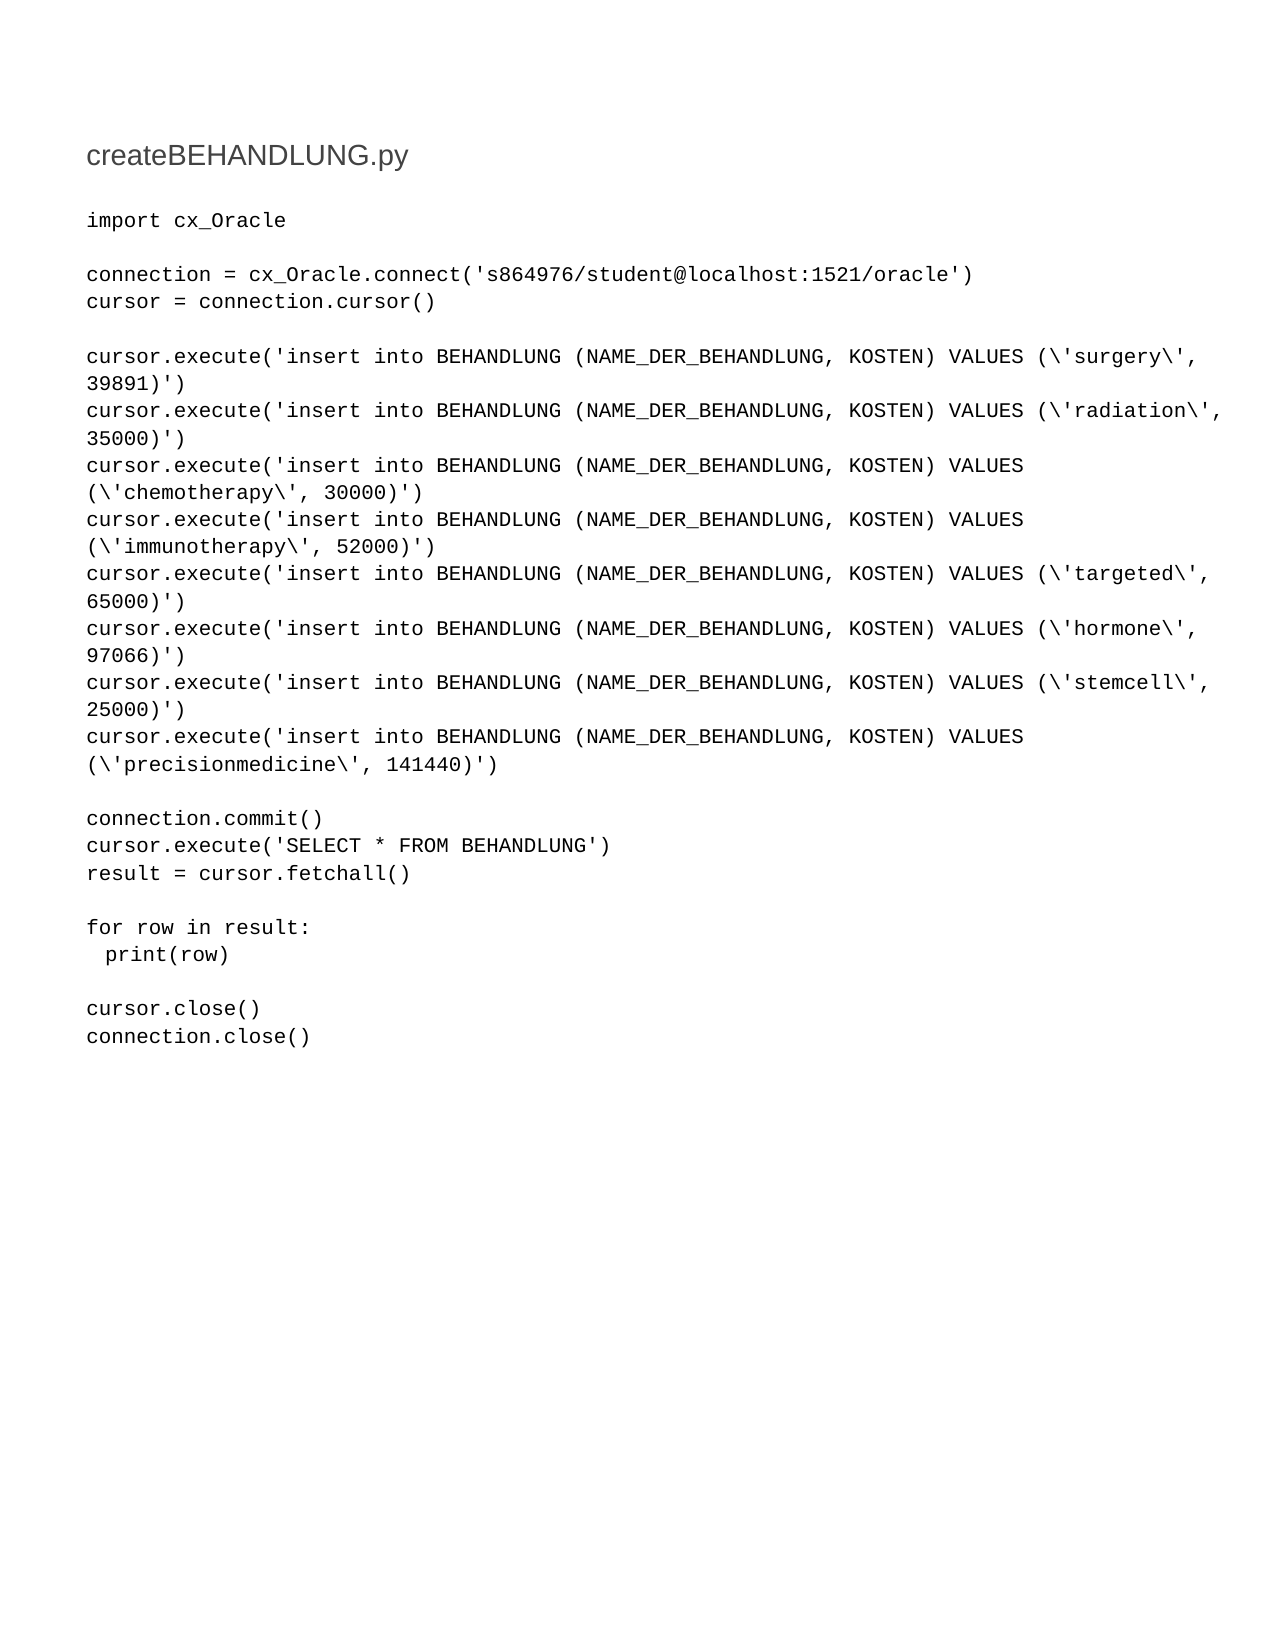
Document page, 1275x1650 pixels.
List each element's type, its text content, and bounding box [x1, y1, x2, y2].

text cursor.execute('insert into BEHANDLUNG (NAME_DER_BEHANDLUNG, KOSTEN) VALUES (\'immunotherapy\', 52000)') [86, 509, 1230, 560]
text import cx_Oracle [86, 210, 1230, 234]
text cursor.execute('insert into BEHANDLUNG (NAME_DER_BEHANDLUNG, KOSTEN) VALUES (\'radiation\', 35000)') [86, 400, 1230, 451]
text cursor.execute('insert into BEHANDLUNG (NAME_DER_BEHANDLUNG, KOSTEN) VALUES (\'stemcell\', 25000)') [86, 672, 1230, 723]
text cursor.execute('insert into BEHANDLUNG (NAME_DER_BEHANDLUNG, KOSTEN) VALUES (\'targeted\', 65000)') [86, 563, 1230, 614]
text print(row) [86, 944, 1230, 968]
text cursor.execute('insert into BEHANDLUNG (NAME_DER_BEHANDLUNG, KOSTEN) VALUES (\'precisionmedicine\', 141440)') [86, 727, 1230, 777]
text connection.commit() [86, 808, 1230, 832]
text result = cursor.fetchall() [86, 862, 1230, 886]
text cursor.execute('insert into BEHANDLUNG (NAME_DER_BEHANDLUNG, KOSTEN) VALUES (\'chemotherapy\', 30000)') [86, 455, 1230, 506]
text connection = cx_Oracle.connect('s864976/student@localhost:1521/oracle') [86, 264, 1230, 288]
text for row in result: [86, 917, 1230, 941]
text cursor = connection.cursor() [86, 292, 1230, 315]
text cursor.execute('SELECT * FROM BEHANDLUNG') [86, 835, 1230, 859]
text cursor.close() [86, 998, 1230, 1022]
subtitle createBEHANDLUNG.py [86, 138, 1230, 172]
text cursor.execute('insert into BEHANDLUNG (NAME_DER_BEHANDLUNG, KOSTEN) VALUES (\'surgery\', 39891)') [86, 346, 1230, 397]
text connection.close() [86, 1026, 1230, 1049]
text cursor.execute('insert into BEHANDLUNG (NAME_DER_BEHANDLUNG, KOSTEN) VALUES (\'hormone\', 97066)') [86, 618, 1230, 669]
